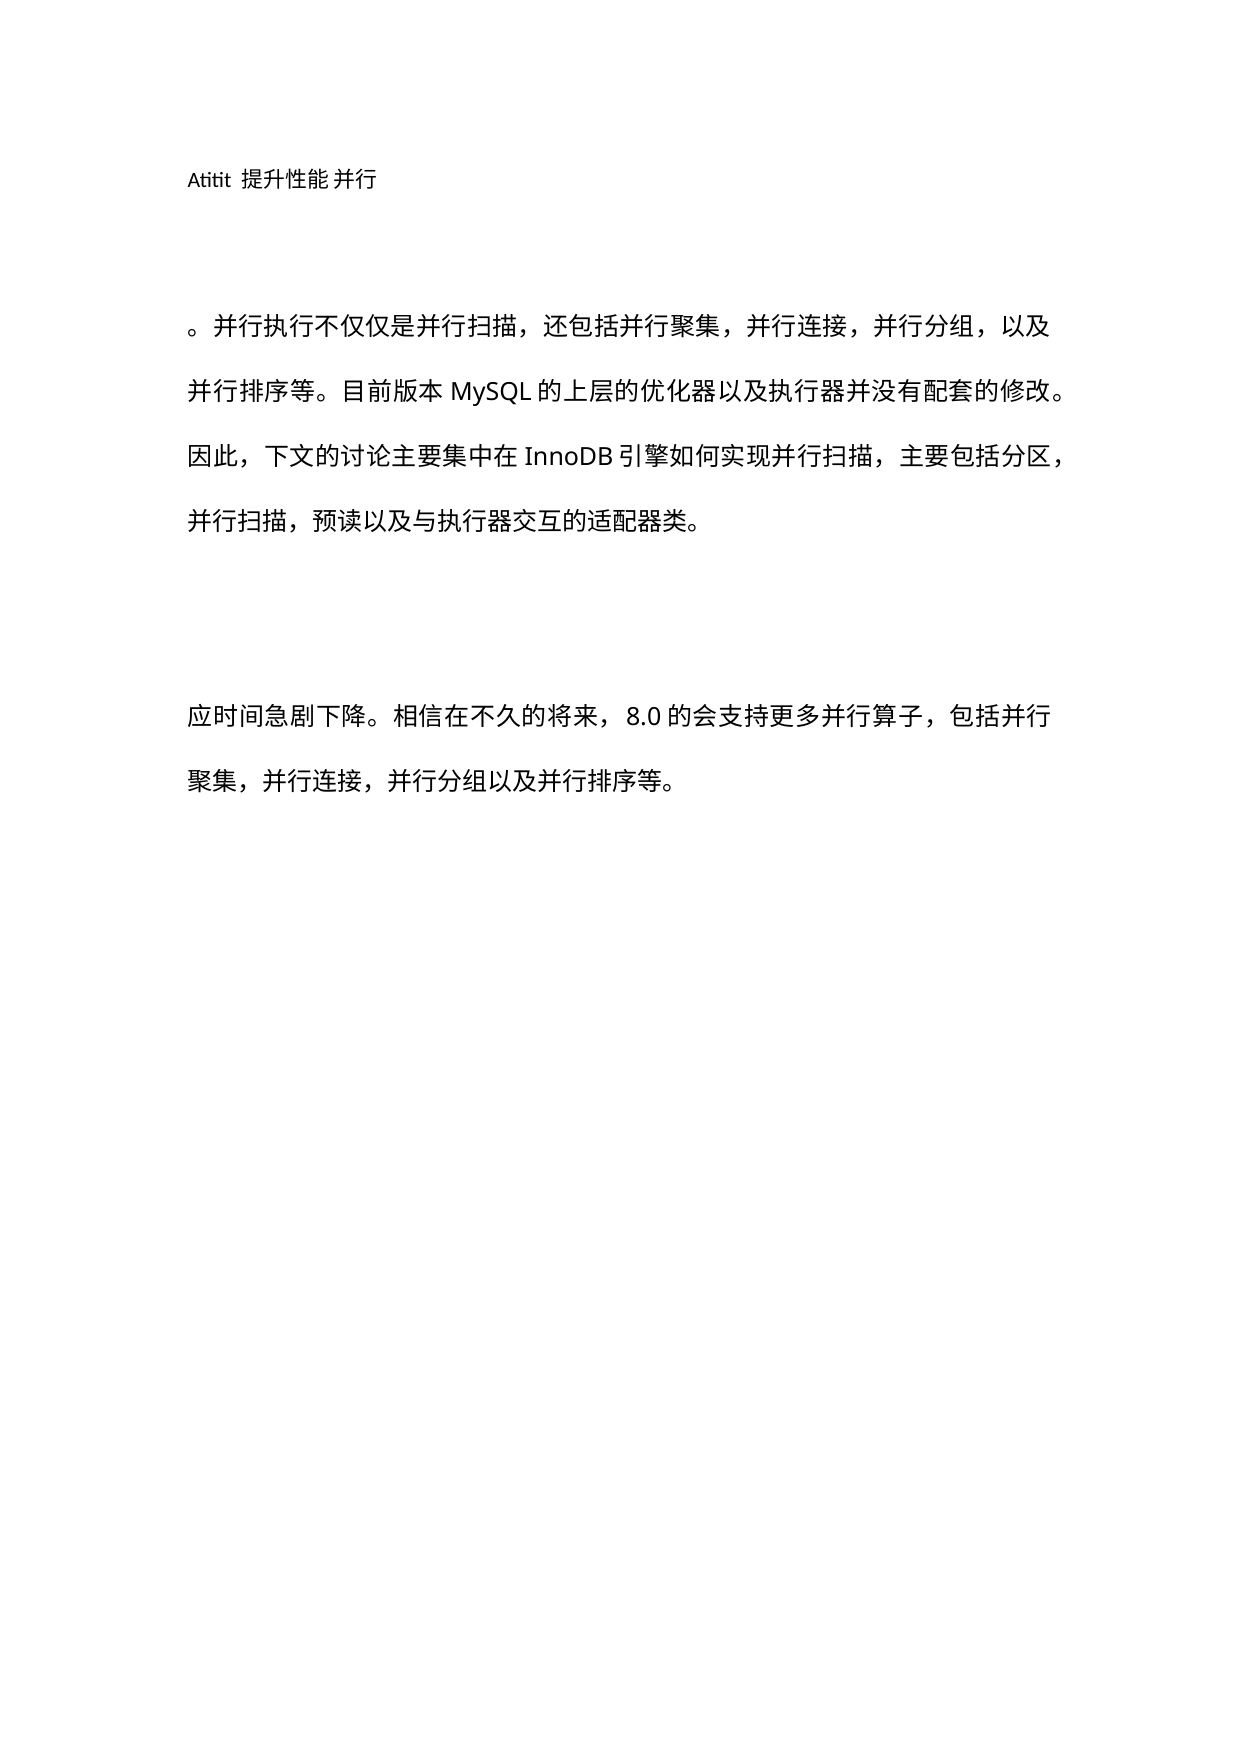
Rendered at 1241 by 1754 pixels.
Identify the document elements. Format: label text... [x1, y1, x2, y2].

text Atitit 提升性能 并行 [187, 162, 1053, 194]
text 应时间急剧下降。相信在不久的将来，8.0的会支持更多并行算子，包括并行聚集，并行连接，并行分组以及并行排序等。 [187, 682, 1053, 812]
text 。并行执行不仅仅是并行扫描，还包括并行聚集，并行连接，并行分组，以及并行排序等。目前版本MySQL的上层的优化器以及执行器并没有配套的修改。因此，下文的讨论主要集中在InnoDB引擎如何实现并行扫描，主要包括分区，并行扫描，预读以及与执行器交互的适配器类。 [187, 292, 1053, 552]
